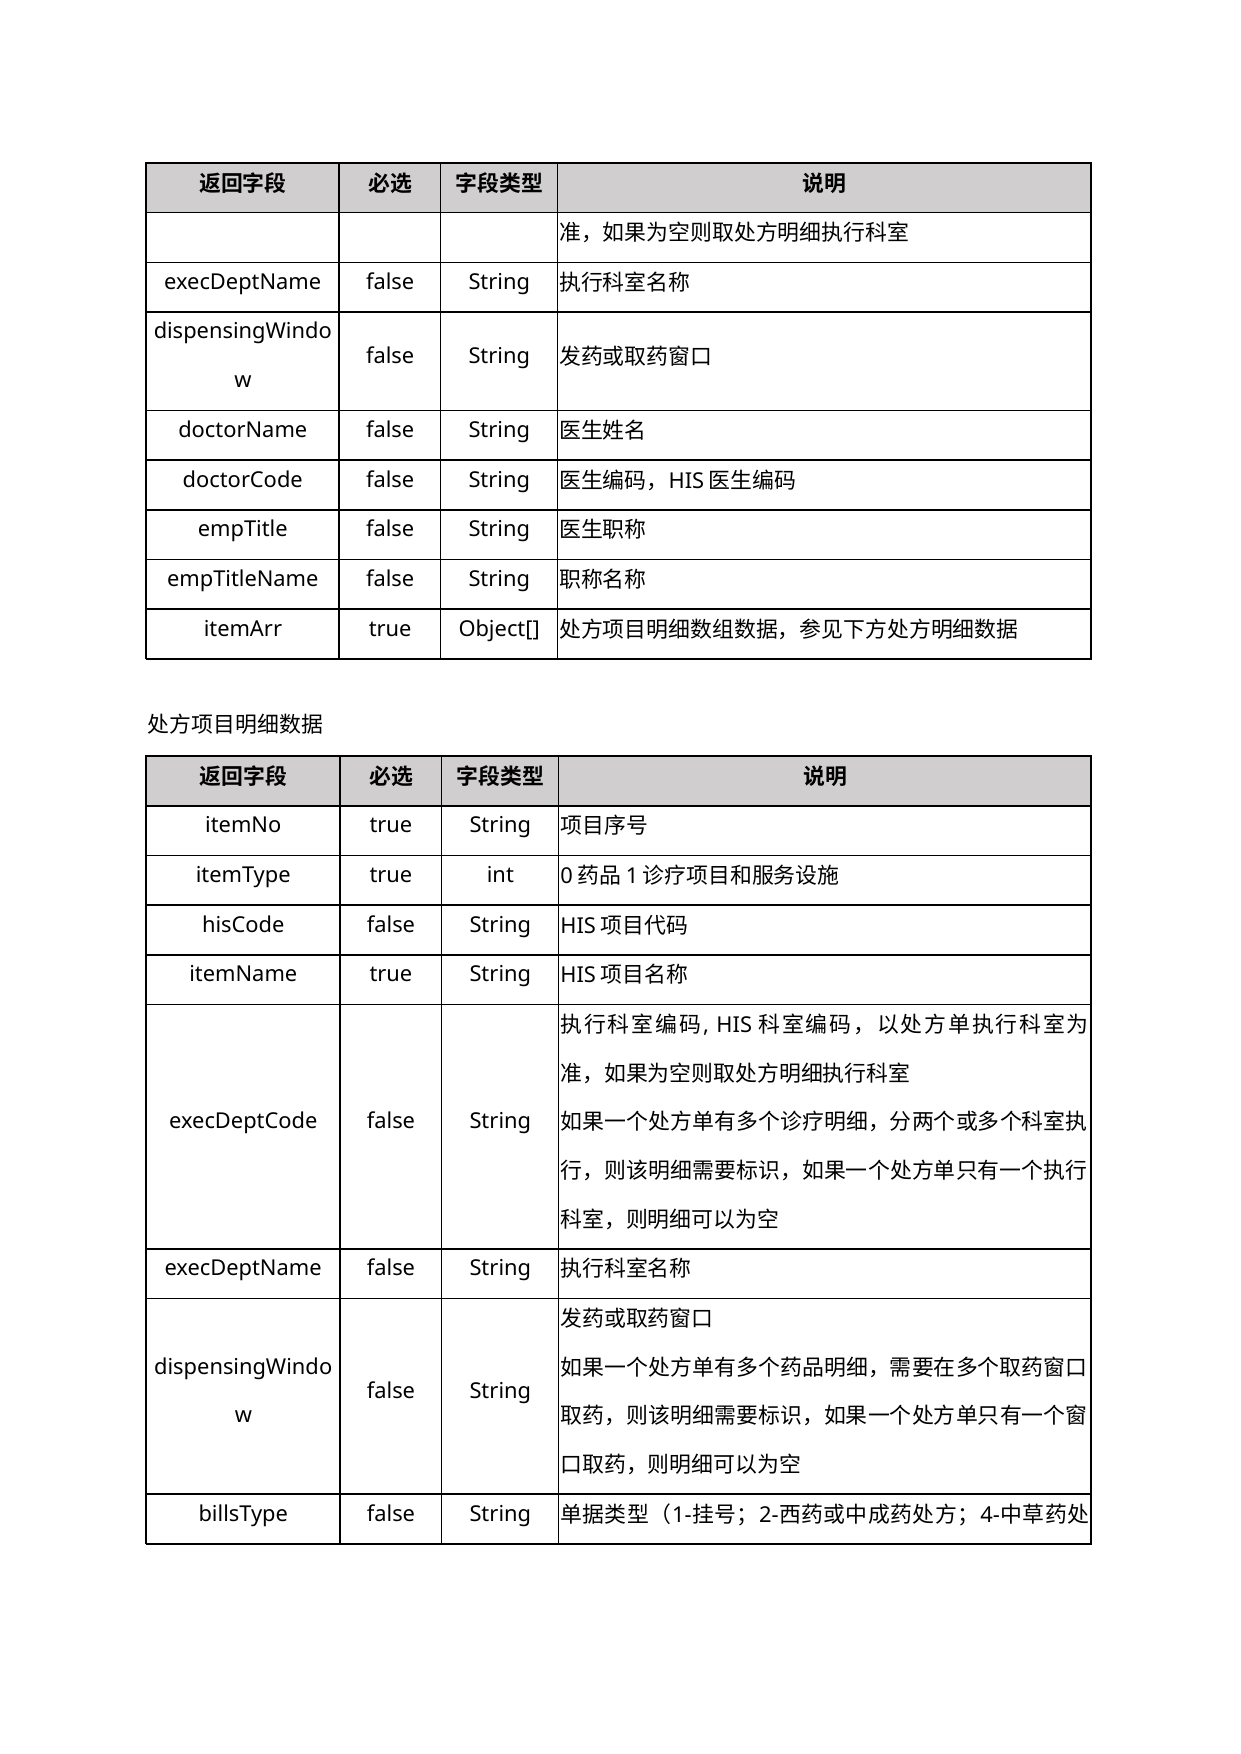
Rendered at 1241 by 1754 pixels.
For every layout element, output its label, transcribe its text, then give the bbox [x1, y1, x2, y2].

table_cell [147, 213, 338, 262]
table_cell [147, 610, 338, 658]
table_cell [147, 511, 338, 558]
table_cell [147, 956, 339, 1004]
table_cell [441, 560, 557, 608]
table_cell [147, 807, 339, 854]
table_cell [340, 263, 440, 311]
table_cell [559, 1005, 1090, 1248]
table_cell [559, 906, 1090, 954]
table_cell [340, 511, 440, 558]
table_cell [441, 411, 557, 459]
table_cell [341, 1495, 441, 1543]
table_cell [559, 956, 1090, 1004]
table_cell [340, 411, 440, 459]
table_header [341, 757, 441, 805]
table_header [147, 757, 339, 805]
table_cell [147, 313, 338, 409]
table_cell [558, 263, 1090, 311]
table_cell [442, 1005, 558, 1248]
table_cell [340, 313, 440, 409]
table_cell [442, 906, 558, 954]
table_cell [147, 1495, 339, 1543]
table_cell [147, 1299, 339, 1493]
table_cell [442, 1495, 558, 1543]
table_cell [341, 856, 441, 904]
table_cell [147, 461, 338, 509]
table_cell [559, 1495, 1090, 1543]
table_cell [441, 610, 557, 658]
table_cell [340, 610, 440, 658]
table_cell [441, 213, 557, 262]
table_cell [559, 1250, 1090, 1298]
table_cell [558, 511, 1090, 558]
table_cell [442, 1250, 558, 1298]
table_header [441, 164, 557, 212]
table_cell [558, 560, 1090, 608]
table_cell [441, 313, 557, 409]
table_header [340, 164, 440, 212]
text 处方项目明细数据 [148, 707, 1092, 739]
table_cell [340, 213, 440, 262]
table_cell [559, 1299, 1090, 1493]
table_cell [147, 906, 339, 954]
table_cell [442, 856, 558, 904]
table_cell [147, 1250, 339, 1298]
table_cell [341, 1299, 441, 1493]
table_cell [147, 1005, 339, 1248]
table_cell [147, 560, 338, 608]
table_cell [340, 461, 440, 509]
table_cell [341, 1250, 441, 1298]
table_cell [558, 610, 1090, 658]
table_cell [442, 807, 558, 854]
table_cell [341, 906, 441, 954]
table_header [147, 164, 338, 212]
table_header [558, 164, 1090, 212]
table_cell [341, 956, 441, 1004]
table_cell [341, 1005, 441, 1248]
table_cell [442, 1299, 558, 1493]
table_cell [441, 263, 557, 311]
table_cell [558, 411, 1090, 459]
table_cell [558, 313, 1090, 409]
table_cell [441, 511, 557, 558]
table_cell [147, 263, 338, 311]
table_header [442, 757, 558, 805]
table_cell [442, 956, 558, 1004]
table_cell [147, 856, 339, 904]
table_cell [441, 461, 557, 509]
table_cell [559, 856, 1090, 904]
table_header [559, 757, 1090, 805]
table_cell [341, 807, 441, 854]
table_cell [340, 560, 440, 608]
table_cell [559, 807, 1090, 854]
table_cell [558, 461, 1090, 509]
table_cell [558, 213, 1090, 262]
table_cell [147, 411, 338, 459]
